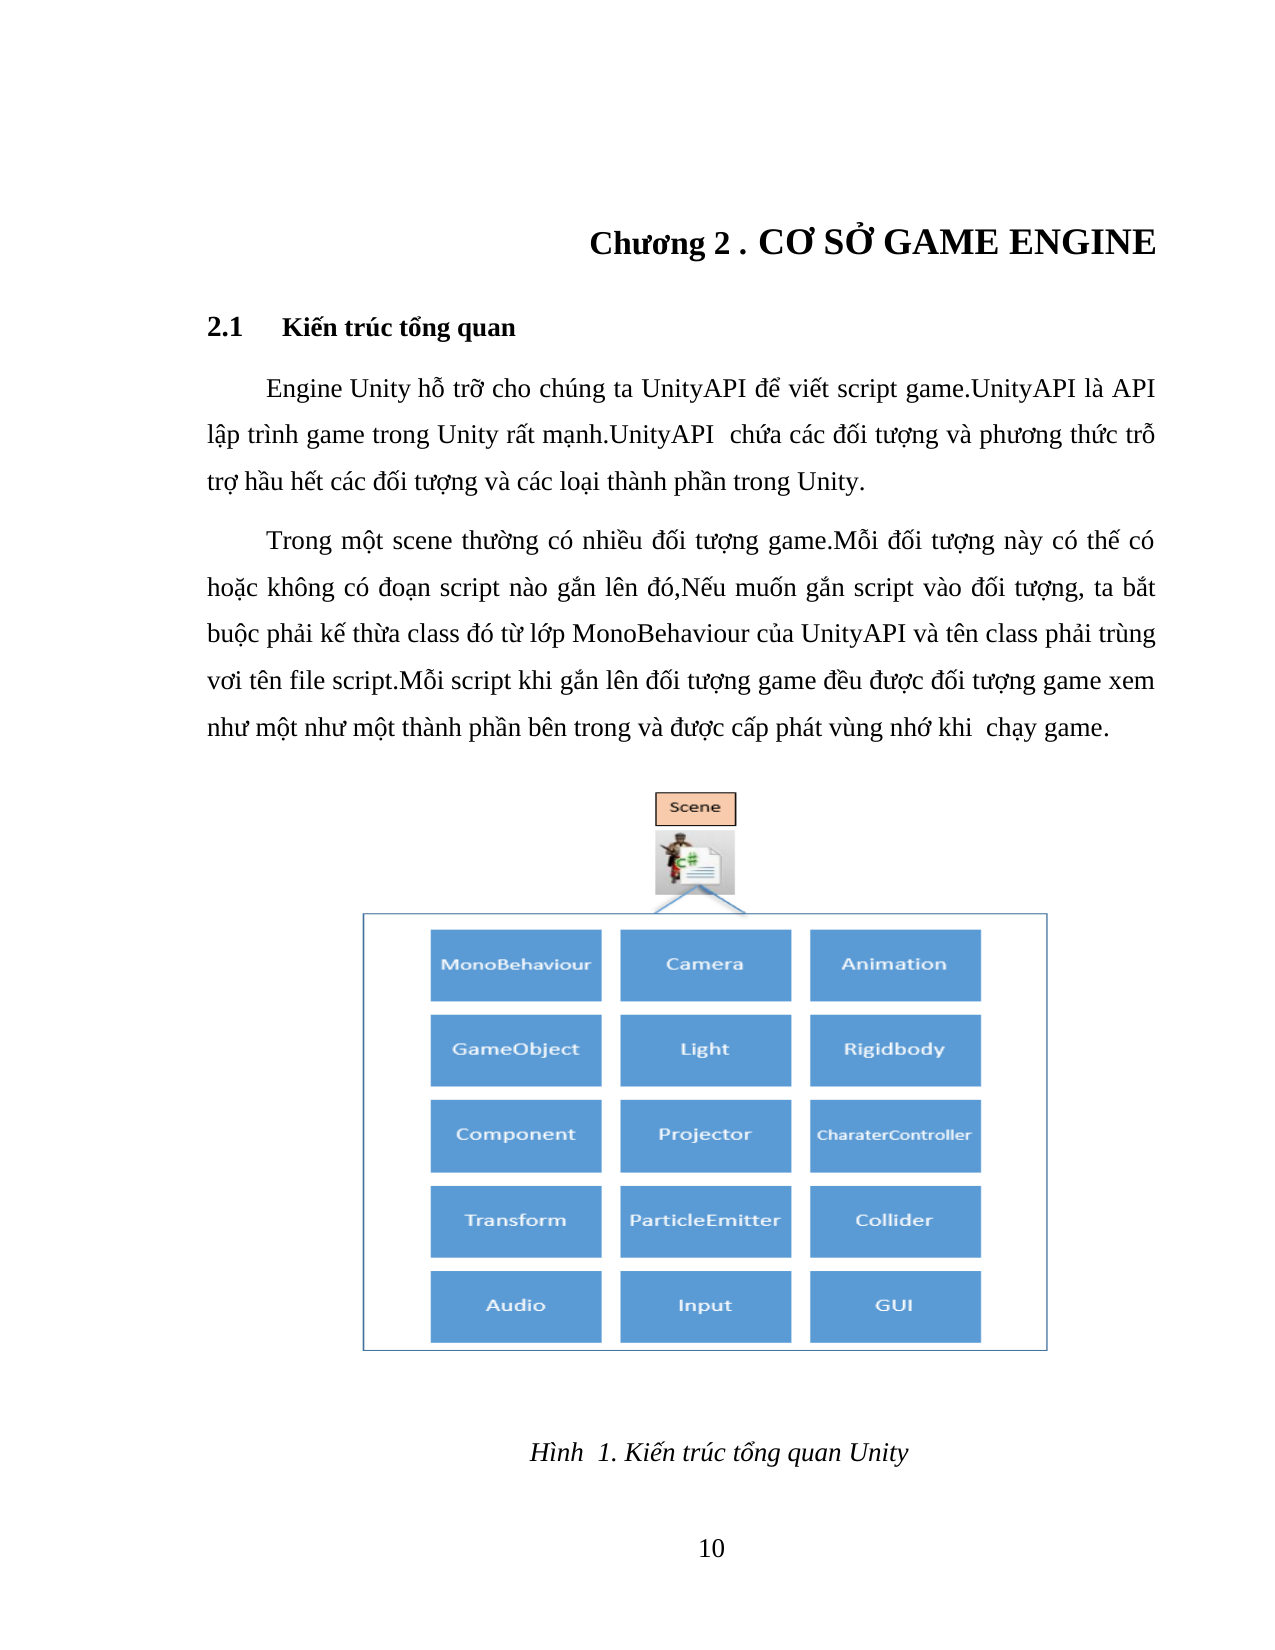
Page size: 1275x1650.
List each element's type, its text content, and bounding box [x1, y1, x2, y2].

text Trong một scene thường có nhiều đối tượng game.Mỗi đối tượng này có thế có hoặc không có đoạn script nào gắn lên đó,Nếu muốn gắn script vào đối tượng, ta bắt buộc phải kế thừa class đó từ lớp MonoBehaviour của UnityAPI và tên class phải trùng vơi tên file script.Mỗi script khi gắn lên đối tượng game đều được đối tượng game xem như một như một thành phần bên trong và được cấp phát vùng nhớ khi chạy game. [207, 524, 1157, 742]
text Engine Unity hỗ trỡ cho chúng ta UnityAPI để viết script game.UnityAPI là API lập trình game trong Unity rất mạnh.UnityAPI chứa các đối tượng và phương thức trỗ trợ hầu hết các đối tượng và các loại thành phần trong Unity. [207, 372, 1157, 496]
subtitle Kiến trúc tổng quan [207, 309, 1157, 342]
picture [321, 780, 1100, 1392]
subtitle CƠ SỞ GAME ENGINE [563, 219, 1157, 262]
